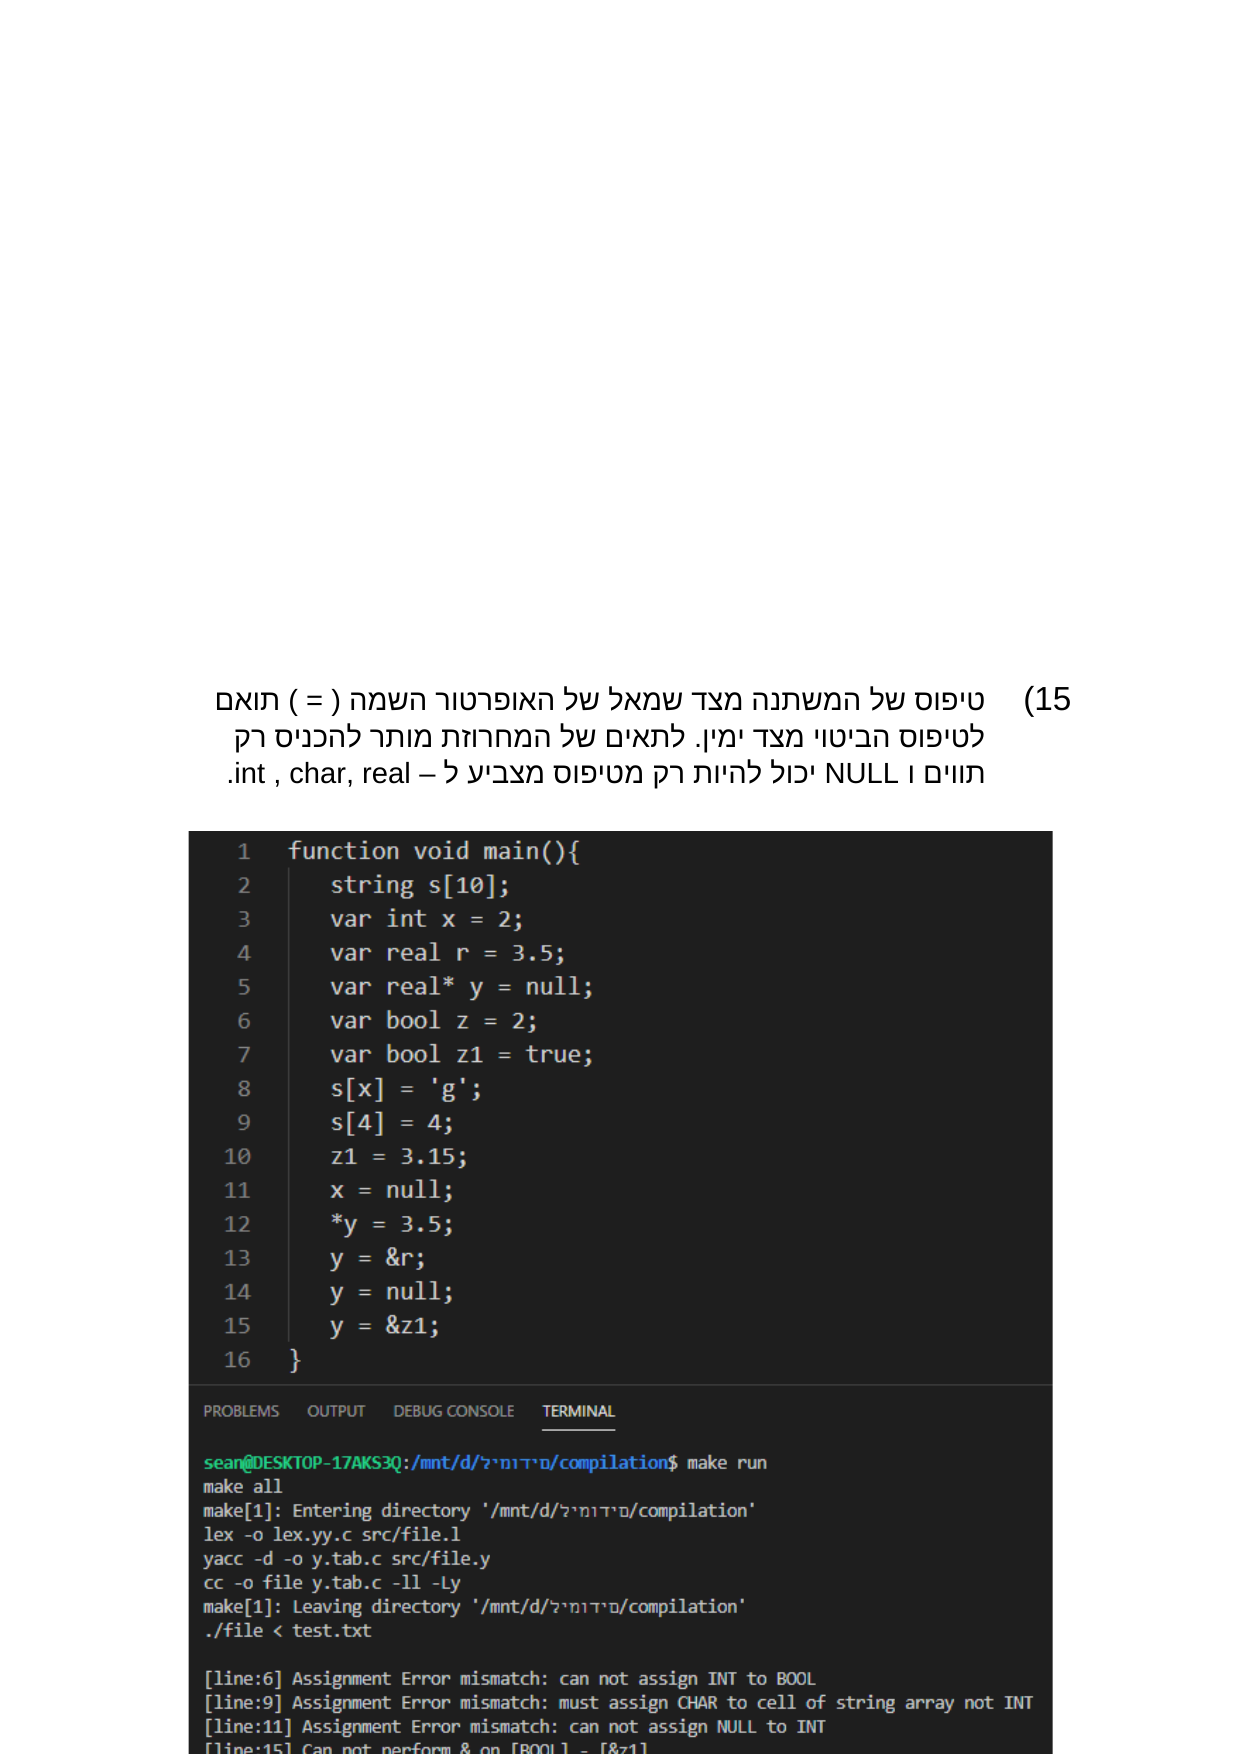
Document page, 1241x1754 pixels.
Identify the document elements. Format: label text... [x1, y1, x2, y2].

list טיפוס של המשתנה מצד שמאל של האופרטור השמה ( = ) תואם לטיפוס הביטוי מצד ימין. לתאים של המחרוזת מותר להכניס רק תווים ו NULL יכול להיות רק מטיפוס מצביע ל – int , char, real. [187, 679, 1023, 790]
picture [188, 831, 1053, 1754]
